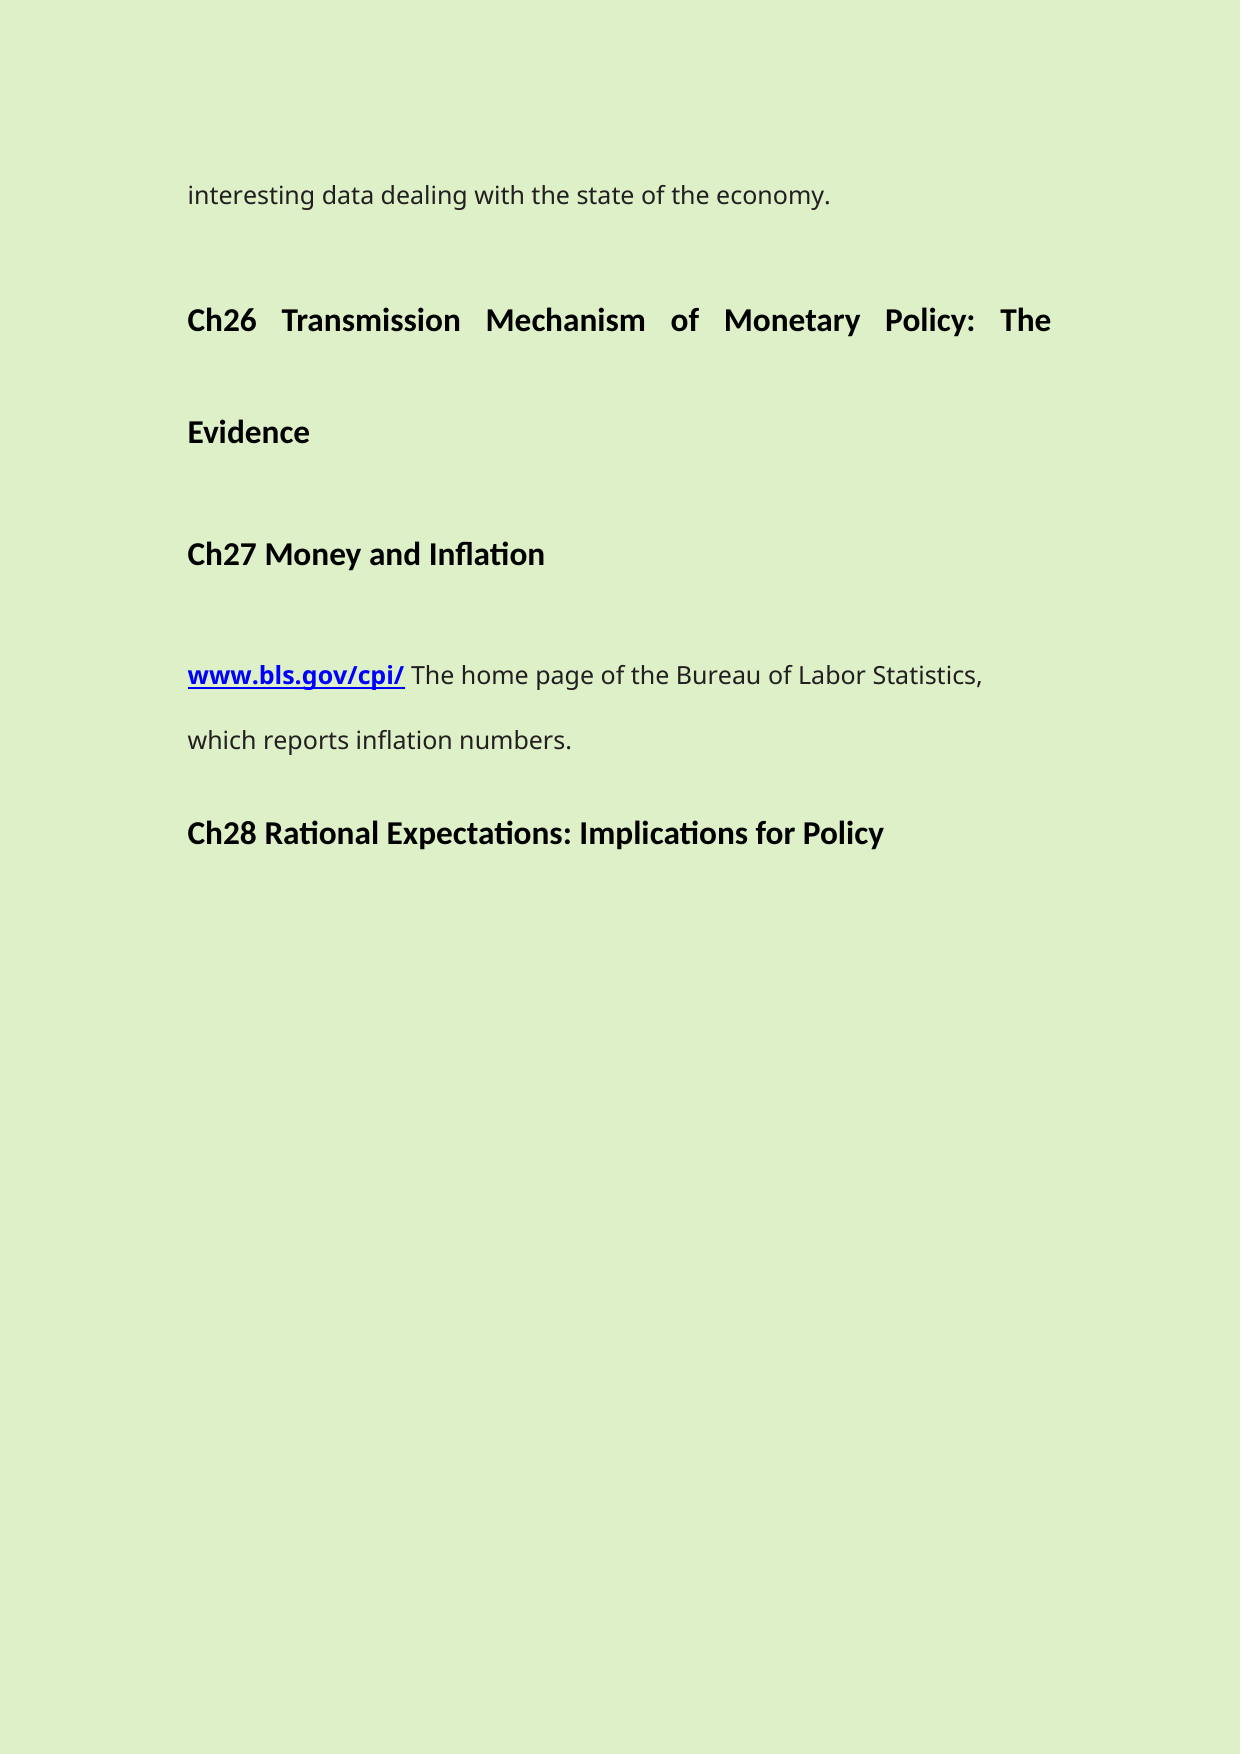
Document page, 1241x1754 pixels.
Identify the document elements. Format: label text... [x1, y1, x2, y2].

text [187, 162, 1053, 227]
text www.bls.gov/cpi/ The home page of the Bureau of Labor Statistics, which reports inflation numbers. [187, 642, 1053, 772]
subtitle Ch28 Rational Expectations: Implications for Policy [187, 799, 1053, 864]
subtitle Ch26 Transmission Mechanism of Monetary Policy: The Evidence [187, 287, 1053, 464]
subtitle Ch27 Money and Inflation [187, 521, 1053, 586]
